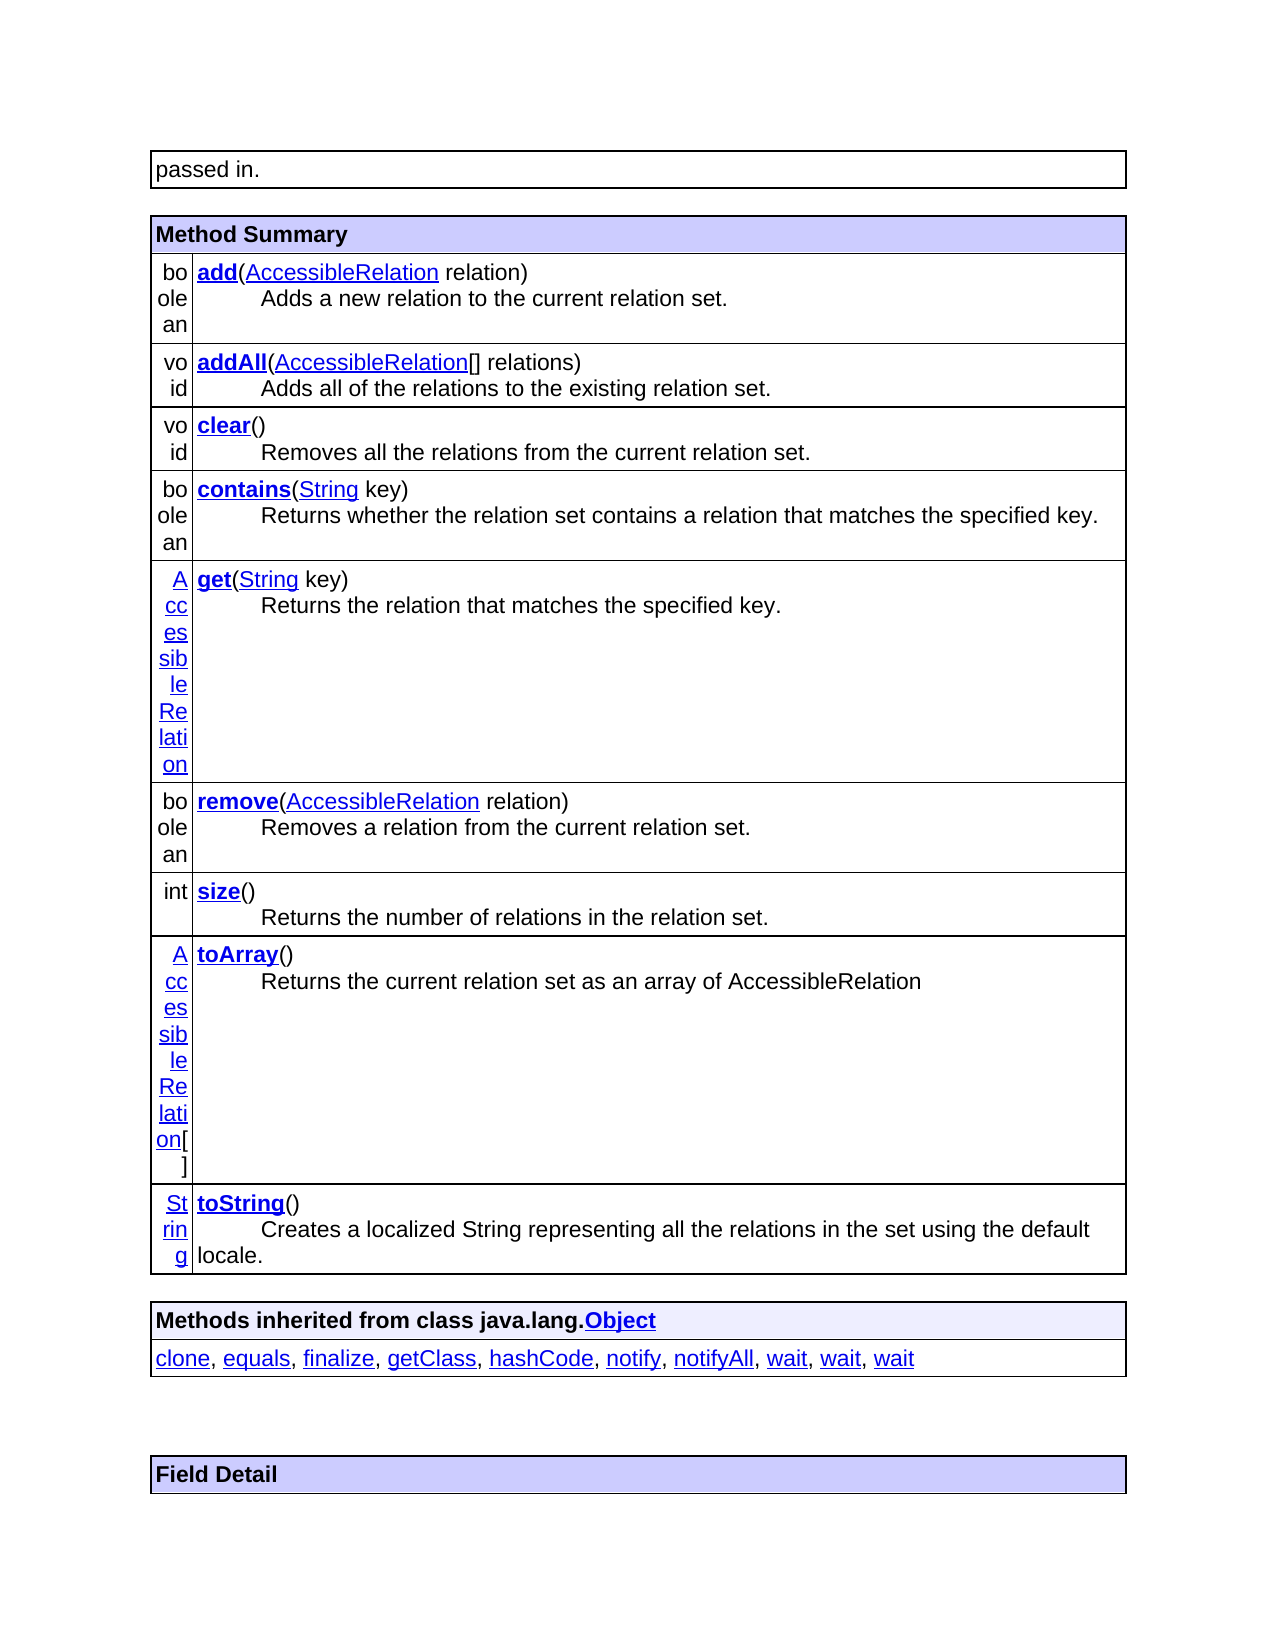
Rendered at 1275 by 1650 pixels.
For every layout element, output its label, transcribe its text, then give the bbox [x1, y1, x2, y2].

table_cell clone, equals, finalize, getClass, hashCode, notify, notifyAll, wait, wait, wait [152, 1340, 1125, 1376]
table_cell boolean [152, 471, 192, 560]
table_cell remove(AccessibleRelation relation) Removes a relation from the current relation set. [193, 783, 1125, 872]
table_cell size() Returns the number of relations in the relation set. [193, 873, 1125, 935]
table_cell String [152, 1185, 192, 1273]
table_cell add(AccessibleRelation relation) Adds a new relation to the current relation set. [193, 254, 1125, 342]
table_header Methods inherited from class java.lang.Object [152, 1303, 1125, 1338]
table_header Method Summary [152, 217, 1125, 252]
table_cell get(String key) Returns the relation that matches the specified key. [193, 561, 1125, 782]
table_cell boolean [152, 783, 192, 872]
table_cell clear() Removes all the relations from the current relation set. [193, 408, 1125, 470]
table_cell toString() Creates a localized String representing all the relations in the set using the default locale. [193, 1185, 1125, 1273]
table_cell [152, 152, 1125, 187]
table_cell AccessibleRelation [152, 561, 192, 782]
table_cell toArray() Returns the current relation set as an array of AccessibleRelation [193, 937, 1125, 1183]
table_cell void [152, 344, 192, 406]
table_header Field Detail [152, 1457, 1125, 1492]
table_cell void [152, 408, 192, 470]
table_cell int [152, 873, 192, 935]
table_cell boolean [152, 254, 192, 342]
table_cell contains(String key) Returns whether the relation set contains a relation that matches the specified key. [193, 471, 1125, 560]
table_cell AccessibleRelation[] [152, 937, 192, 1183]
table_cell addAll(AccessibleRelation[] relations) Adds all of the relations to the existing relation set. [193, 344, 1125, 406]
